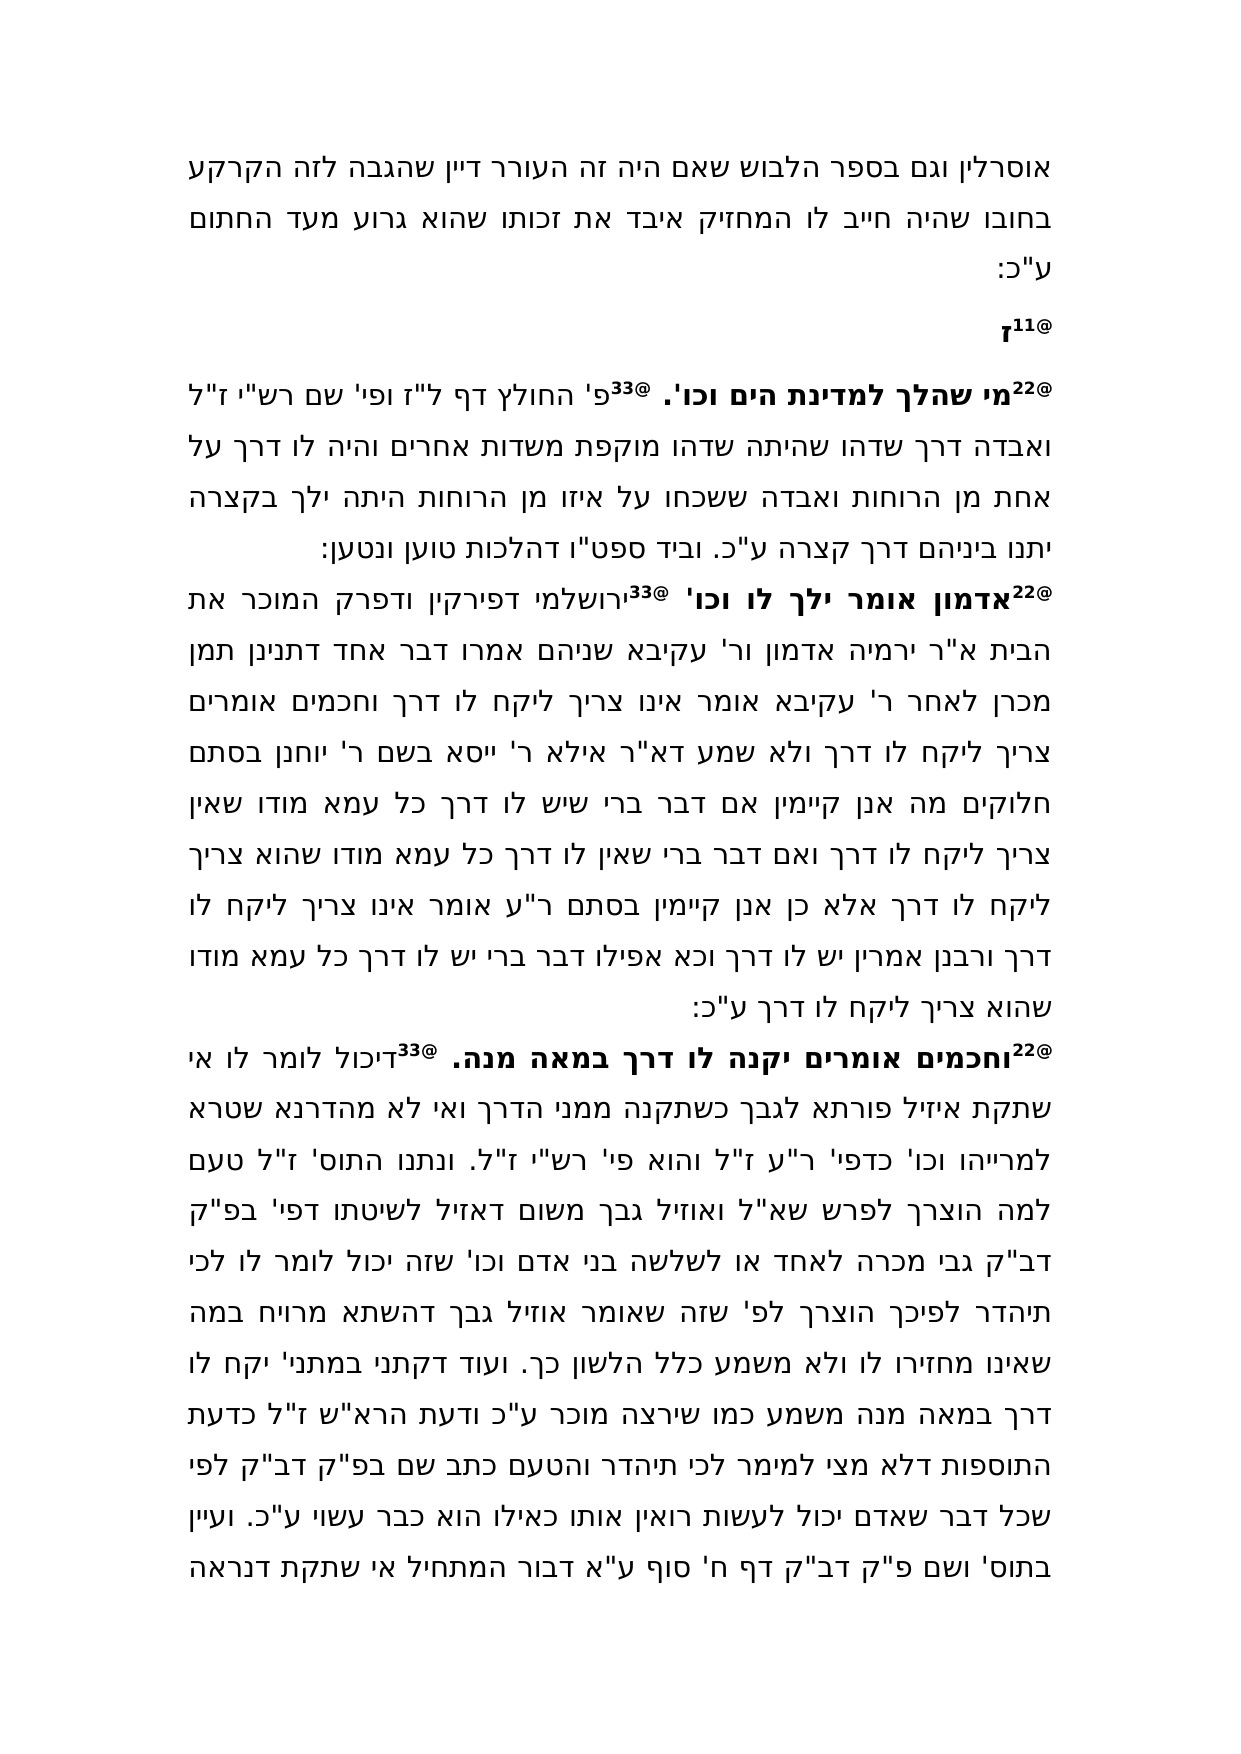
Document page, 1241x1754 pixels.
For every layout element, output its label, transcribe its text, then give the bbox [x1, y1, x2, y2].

text @22אדמון אומר ילך לו וכו' @33ירושלמי דפירקין ודפרק המוכר את הבית א"ר ירמיה אדמון ור' עקיבא שניהם אמרו דבר אחד דתנינן תמן מכרן לאחר ר' עקיבא אומר אינו צריך ליקח לו דרך וחכמים אומרים צריך ליקח לו דרך ולא שמע דא"ר אילא ר' ייסא בשם ר' יוחנן בסתם חלוקים מה אנן קיימין אם דבר ברי שיש לו דרך כל עמא מודו שאין צריך ליקח לו דרך ואם דבר ברי שאין לו דרך כל עמא מודו שהוא צריך ליקח לו דרך אלא כן אנן קיימין בסתם ר"ע אומר אינו צריך ליקח לו דרך ורבנן אמרין יש לו דרך וכא אפילו דבר ברי יש לו דרך כל עמא מודו שהוא צריך ליקח לו דרך ע"כ: [187, 582, 1053, 1024]
text @11ז [187, 315, 1053, 349]
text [187, 150, 1053, 286]
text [187, 1041, 1053, 1584]
text @22מי שהלך למדינת הים וכו'. @33פ' החולץ דף ל"ז ופי' שם רש"י ז"ל ואבדה דרך שדהו שהיתה שדהו מוקפת משדות אחרים והיה לו דרך על אחת מן הרוחות ואבדה ששכחו על איזו מן הרוחות היתה ילך בקצרה יתנו ביניהם דרך קצרה ע"כ. וביד ספט"ו דהלכות טוען ונטען: [187, 379, 1053, 566]
